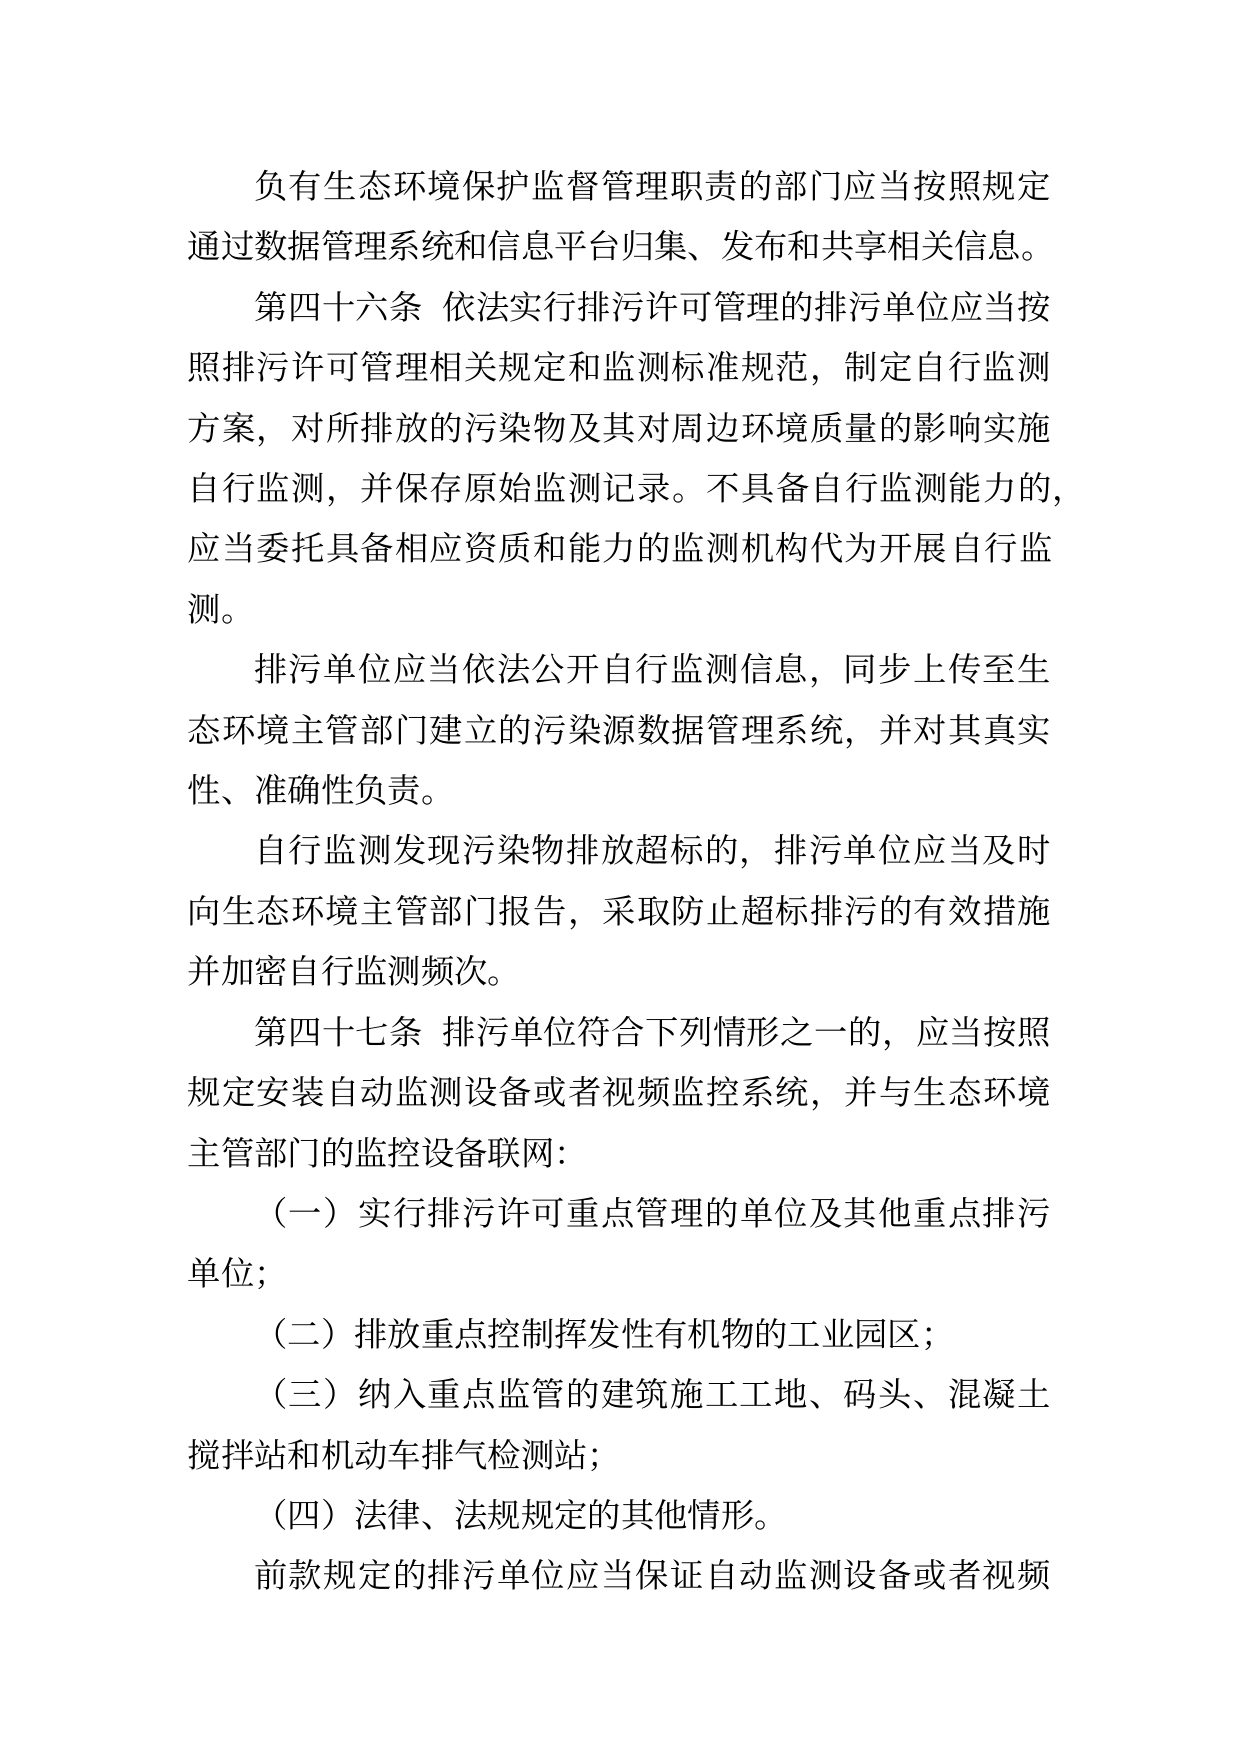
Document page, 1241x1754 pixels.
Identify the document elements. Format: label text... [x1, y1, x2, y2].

text （四）法律、法规规定的其他情形。 [187, 1479, 1053, 1539]
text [187, 1539, 1053, 1600]
text 第四十七条 排污单位符合下列情形之一的，应当按照规定安装自动监测设备或者视频监控系统，并与生态环境主管部门的监控设备联网： [187, 996, 1053, 1177]
text （三）纳入重点监管的建筑施工工地、码头、混凝土搅拌站和机动车排气检测站； [187, 1358, 1053, 1479]
text 负有生态环境保护监督管理职责的部门应当按照规定通过数据管理系统和信息平台归集、发布和共享相关信息。 [187, 150, 1053, 271]
text （一）实行排污许可重点管理的单位及其他重点排污单位； [187, 1177, 1053, 1298]
text （二）排放重点控制挥发性有机物的工业园区； [187, 1298, 1053, 1358]
text 排污单位应当依法公开自行监测信息，同步上传至生态环境主管部门建立的污染源数据管理系统，并对其真实性、准确性负责。 [187, 633, 1053, 814]
text 自行监测发现污染物排放超标的，排污单位应当及时向生态环境主管部门报告，采取防止超标排污的有效措施，并加密自行监测频次。 [187, 814, 1053, 996]
text 第四十六条 依法实行排污许可管理的排污单位应当按照排污许可管理相关规定和监测标准规范，制定自行监测方案，对所排放的污染物及其对周边环境质量的影响实施自行监测，并保存原始监测记录。不具备自行监测能力的，应当委托具备相应资质和能力的监测机构代为开展自行监测。 [187, 271, 1053, 633]
